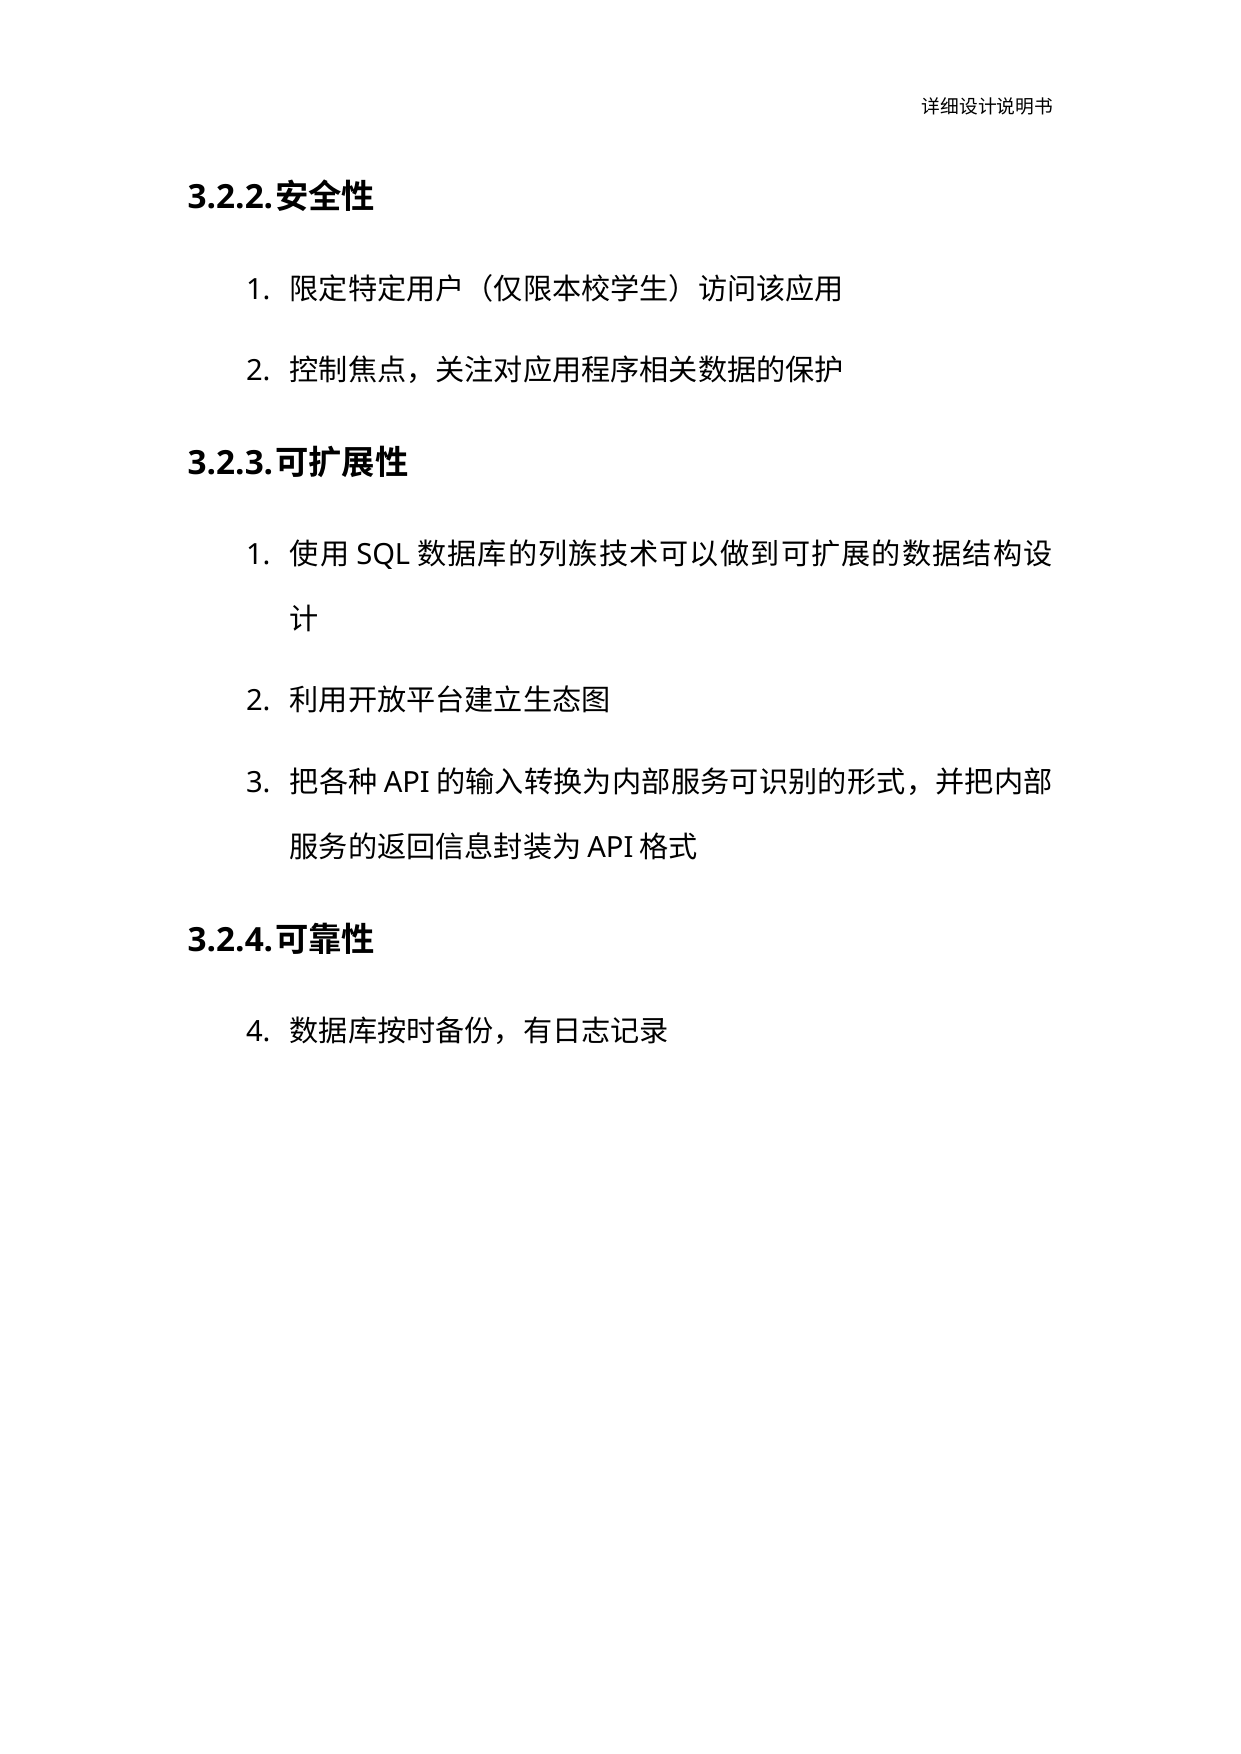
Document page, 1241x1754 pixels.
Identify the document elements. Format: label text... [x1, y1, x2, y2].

list 限定特定用户（仅限本校学生）访问该应用 [246, 254, 1053, 319]
list 控制焦点，关注对应用程序相关数据的保护 [246, 335, 1053, 400]
list 利用开放平台建立生态图 [246, 666, 1053, 731]
subtitle 可扩展性 [187, 427, 1053, 492]
list 数据库按时备份，有日志记录 [246, 996, 1053, 1061]
list 使用SQL数据库的列族技术可以做到可扩展的数据结构设计 [246, 519, 1053, 649]
subtitle 安全性 [187, 162, 1053, 227]
list 把各种API的输入转换为内部服务可识别的形式，并把内部服务的返回信息封装为API格式 [246, 747, 1053, 877]
subtitle 可靠性 [187, 904, 1053, 969]
